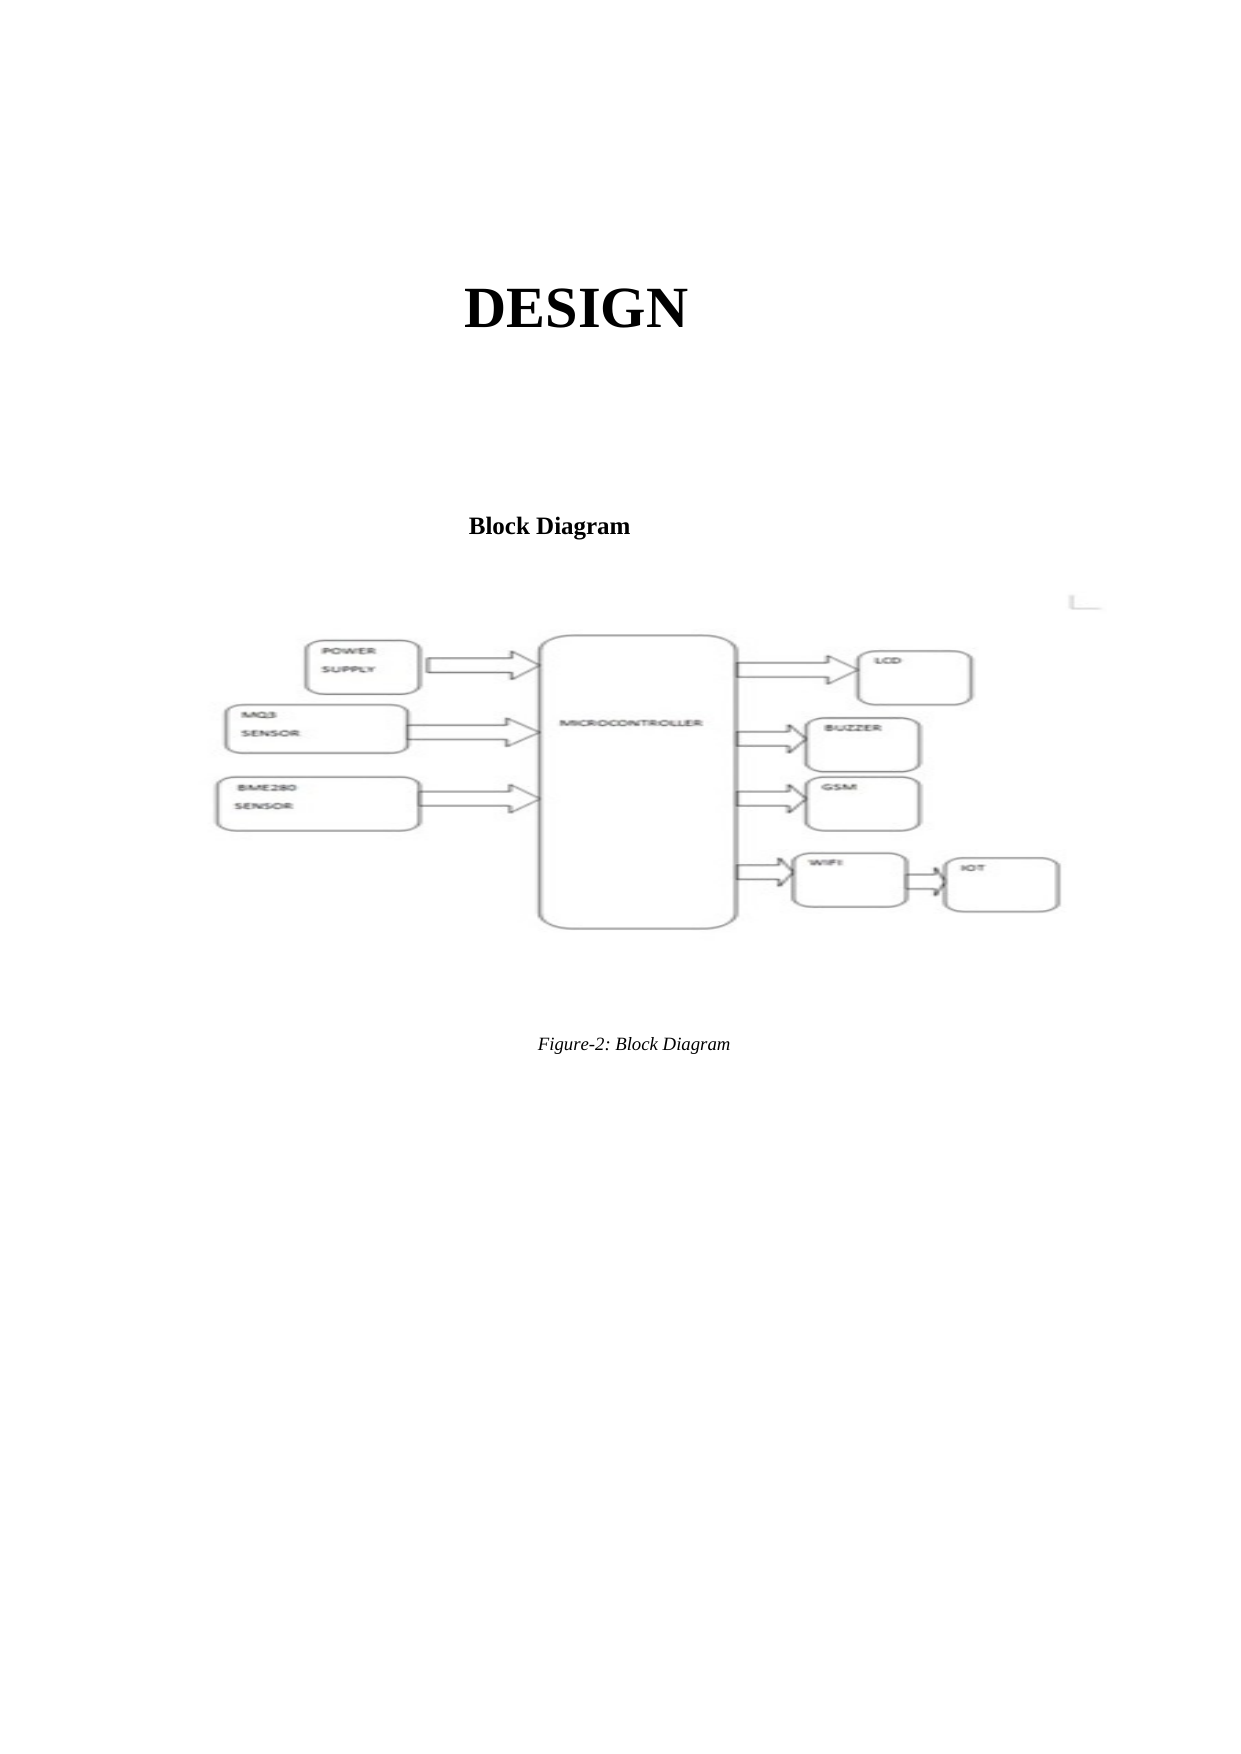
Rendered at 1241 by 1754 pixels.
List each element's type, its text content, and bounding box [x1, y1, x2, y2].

text Block Diagram [187, 511, 1090, 540]
text Figure-2: Block Diagram [150, 1033, 1090, 1054]
text DESIGN [187, 273, 1090, 340]
picture [187, 564, 1108, 1008]
